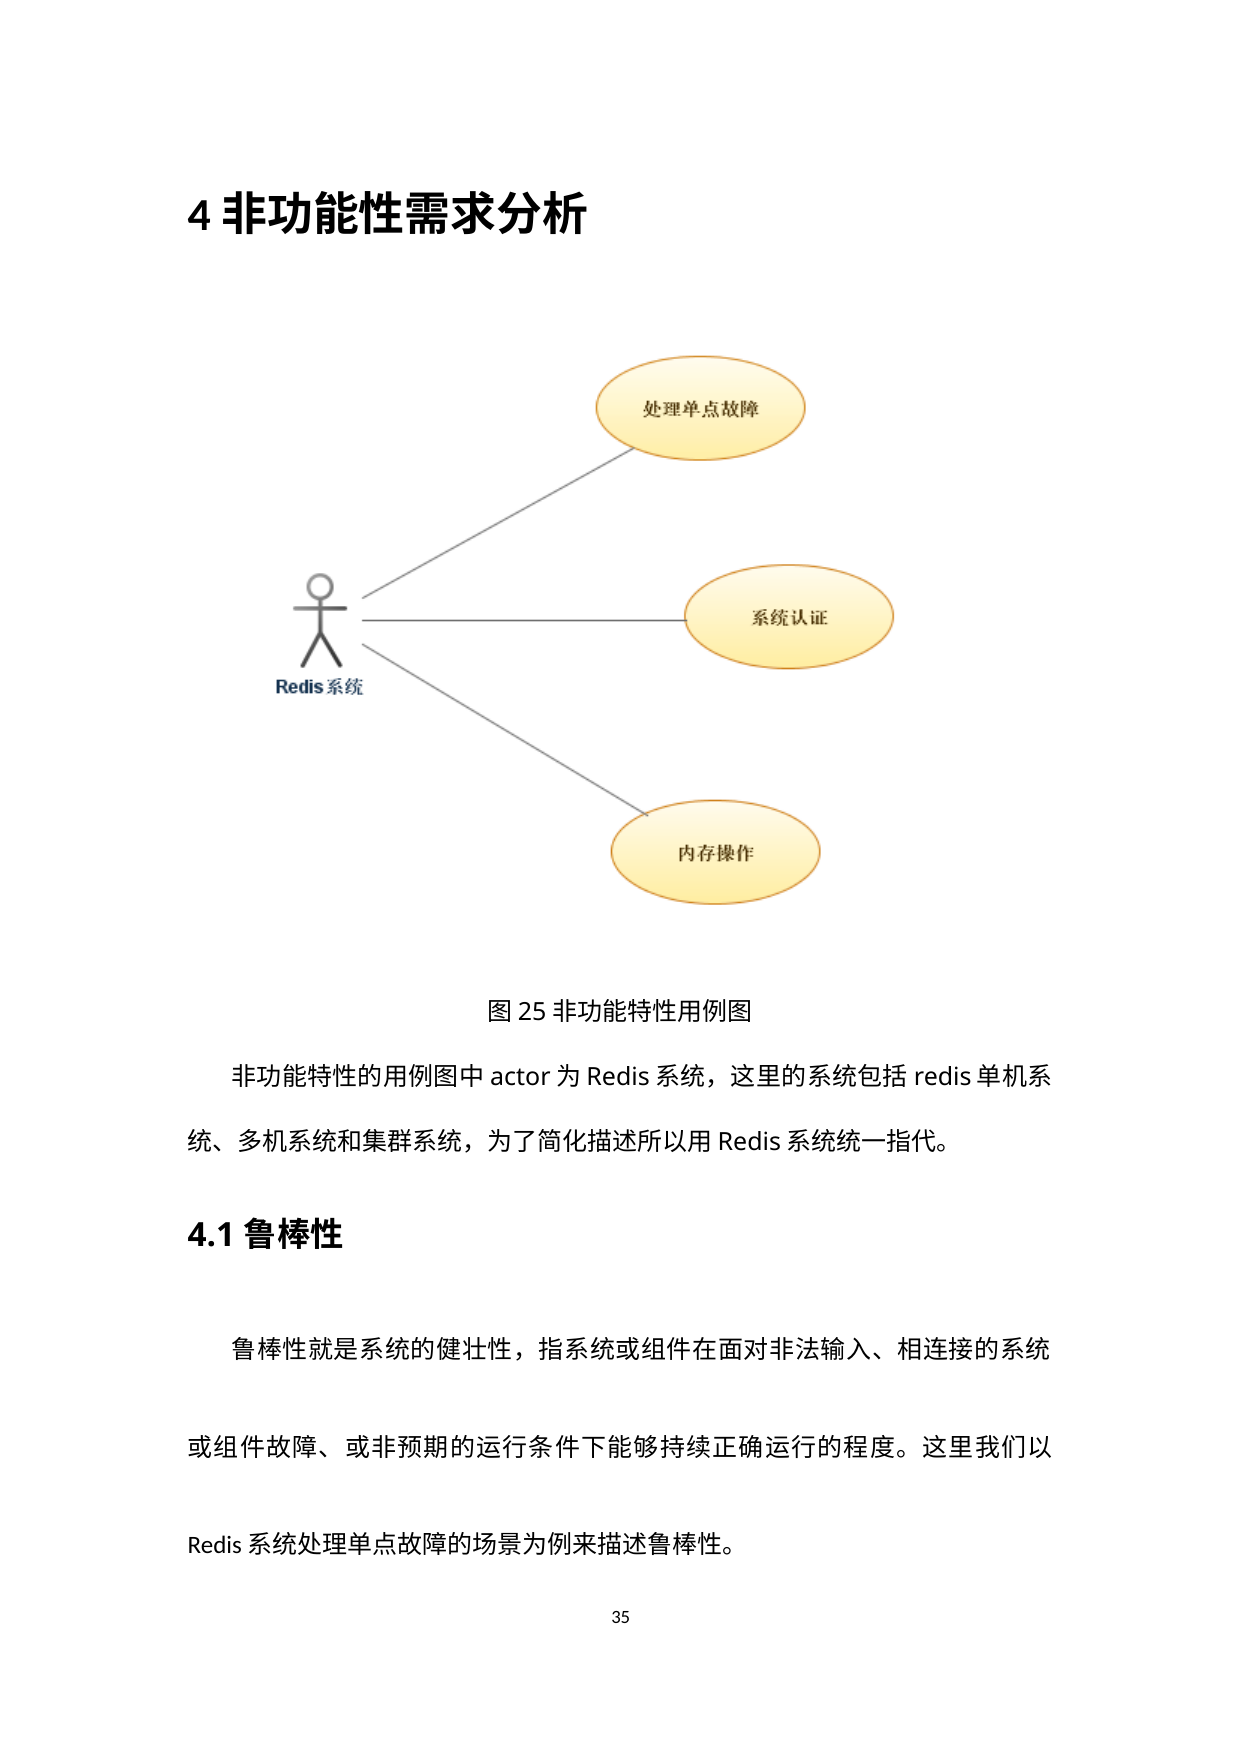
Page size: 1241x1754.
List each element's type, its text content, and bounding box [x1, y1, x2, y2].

text 图25 非功能特性用例图 [187, 977, 1053, 1042]
subtitle 4 非功能性需求分析 [187, 162, 1053, 259]
subtitle 4.1 鲁棒性 [187, 1199, 1053, 1264]
text 鲁棒性就是系统的健壮性，指系统或组件在面对非法输入、相连接的系统或组件故障、或非预期的运行条件下能够持续正确运行的程度。这里我们以Redis系统处理单点故障的场景为例来描述鲁棒性。 [187, 1315, 1053, 1575]
picture [187, 327, 1053, 971]
text 非功能特性的用例图中actor为Redis系统，这里的系统包括redis单机系统、多机系统和集群系统，为了简化描述所以用Redis系统统一指代。 [187, 1042, 1053, 1172]
